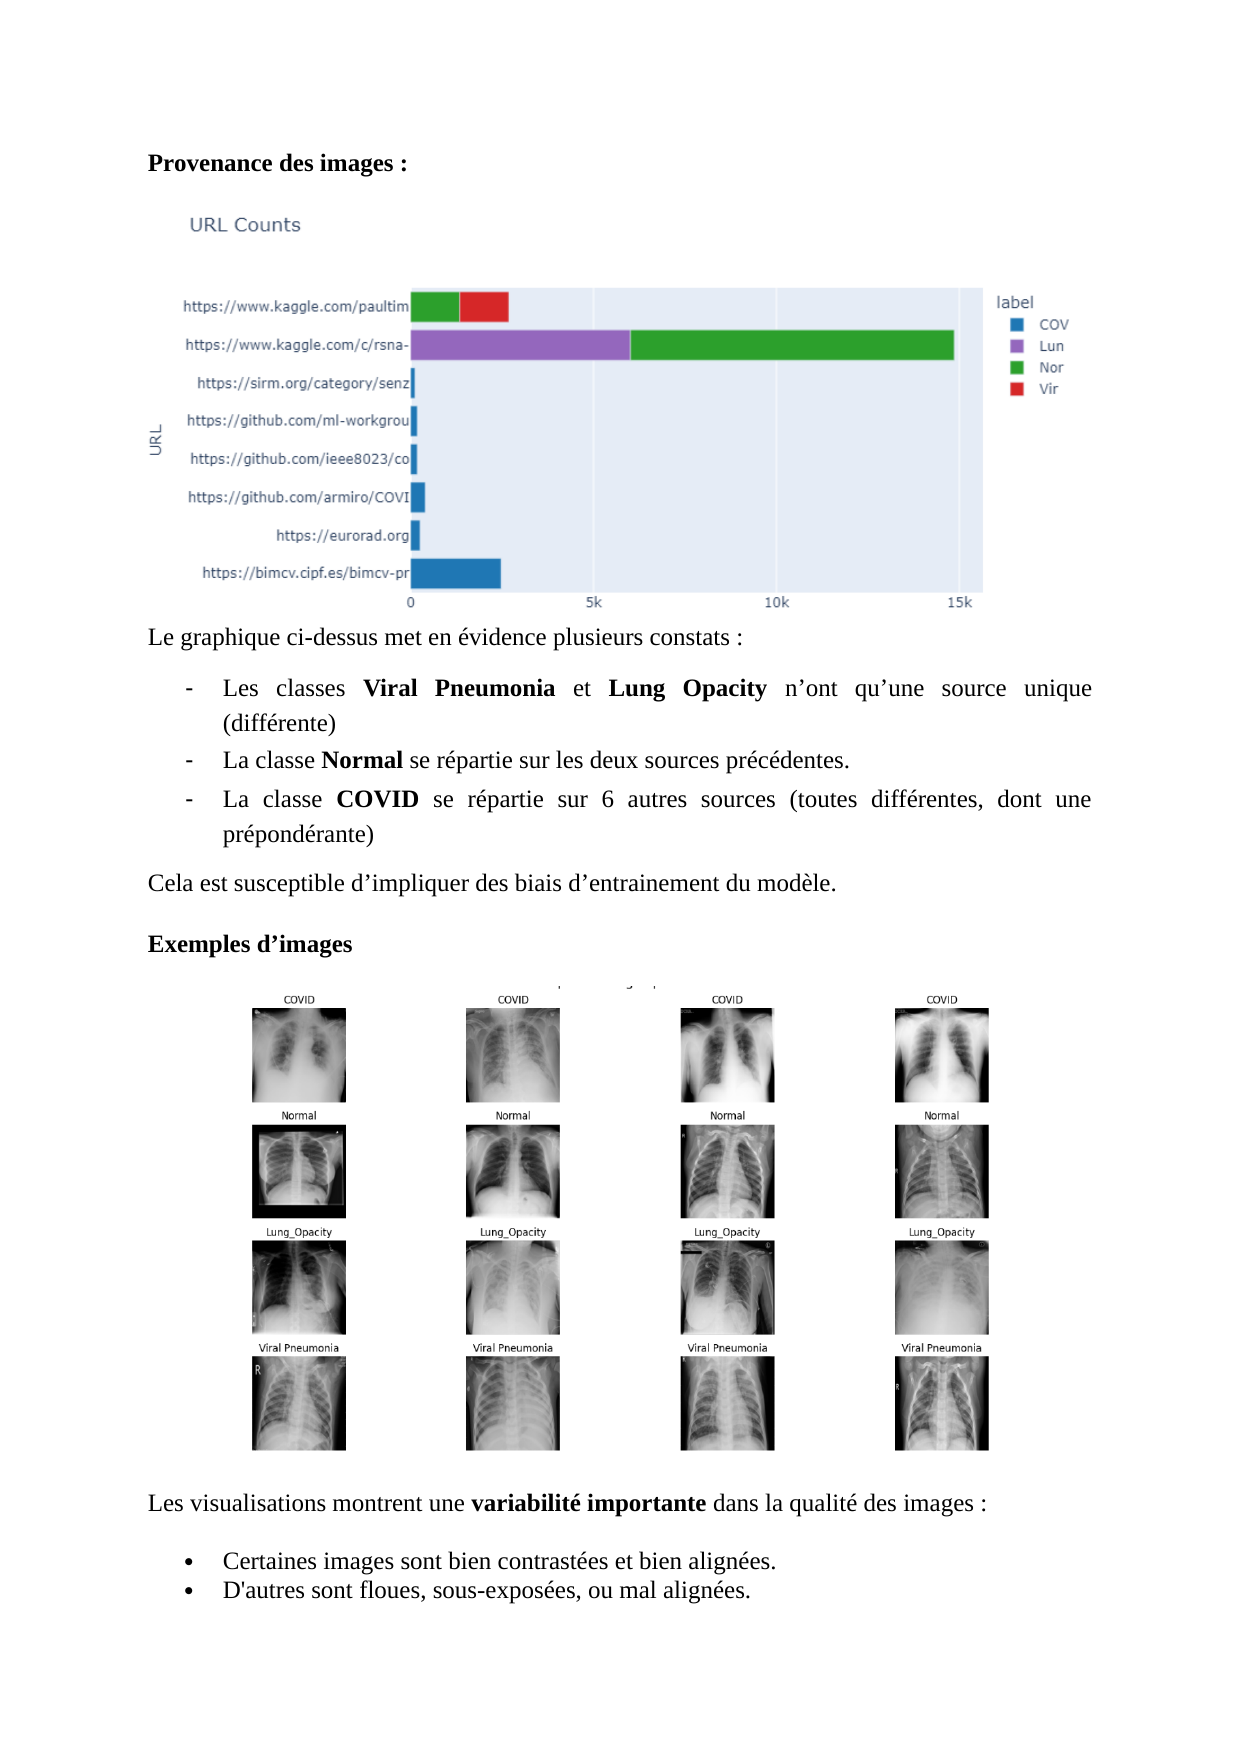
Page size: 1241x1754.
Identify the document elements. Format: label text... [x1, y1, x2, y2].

list La classe Normal se répartie sur les deux sources précédentes. [185, 741, 1093, 775]
picture [147, 986, 1093, 1459]
text Exemples d’images [148, 929, 1093, 957]
picture [147, 205, 1084, 623]
text Le graphique ci-dessus met en évidence plusieurs constats : [148, 622, 1093, 651]
list Certaines images sont bien contrastées et bien alignées. [185, 1546, 1093, 1575]
text Cela est susceptible d’impliquer des biais d’entrainement du modèle. [148, 868, 1093, 897]
text Les visualisations montrent une variabilité importante dans la qualité des images : [148, 1488, 1093, 1517]
list D'autres sont floues, sous-exposées, ou mal alignées. [185, 1575, 1093, 1604]
text Provenance des images : [148, 148, 1093, 176]
list Les classes Viral Pneumonia et Lung Opacity n’ont qu’une source unique (différente) [185, 670, 1093, 737]
list La classe COVID se répartie sur 6 autres sources (toutes différentes, dont une prépondérante) [185, 780, 1093, 847]
